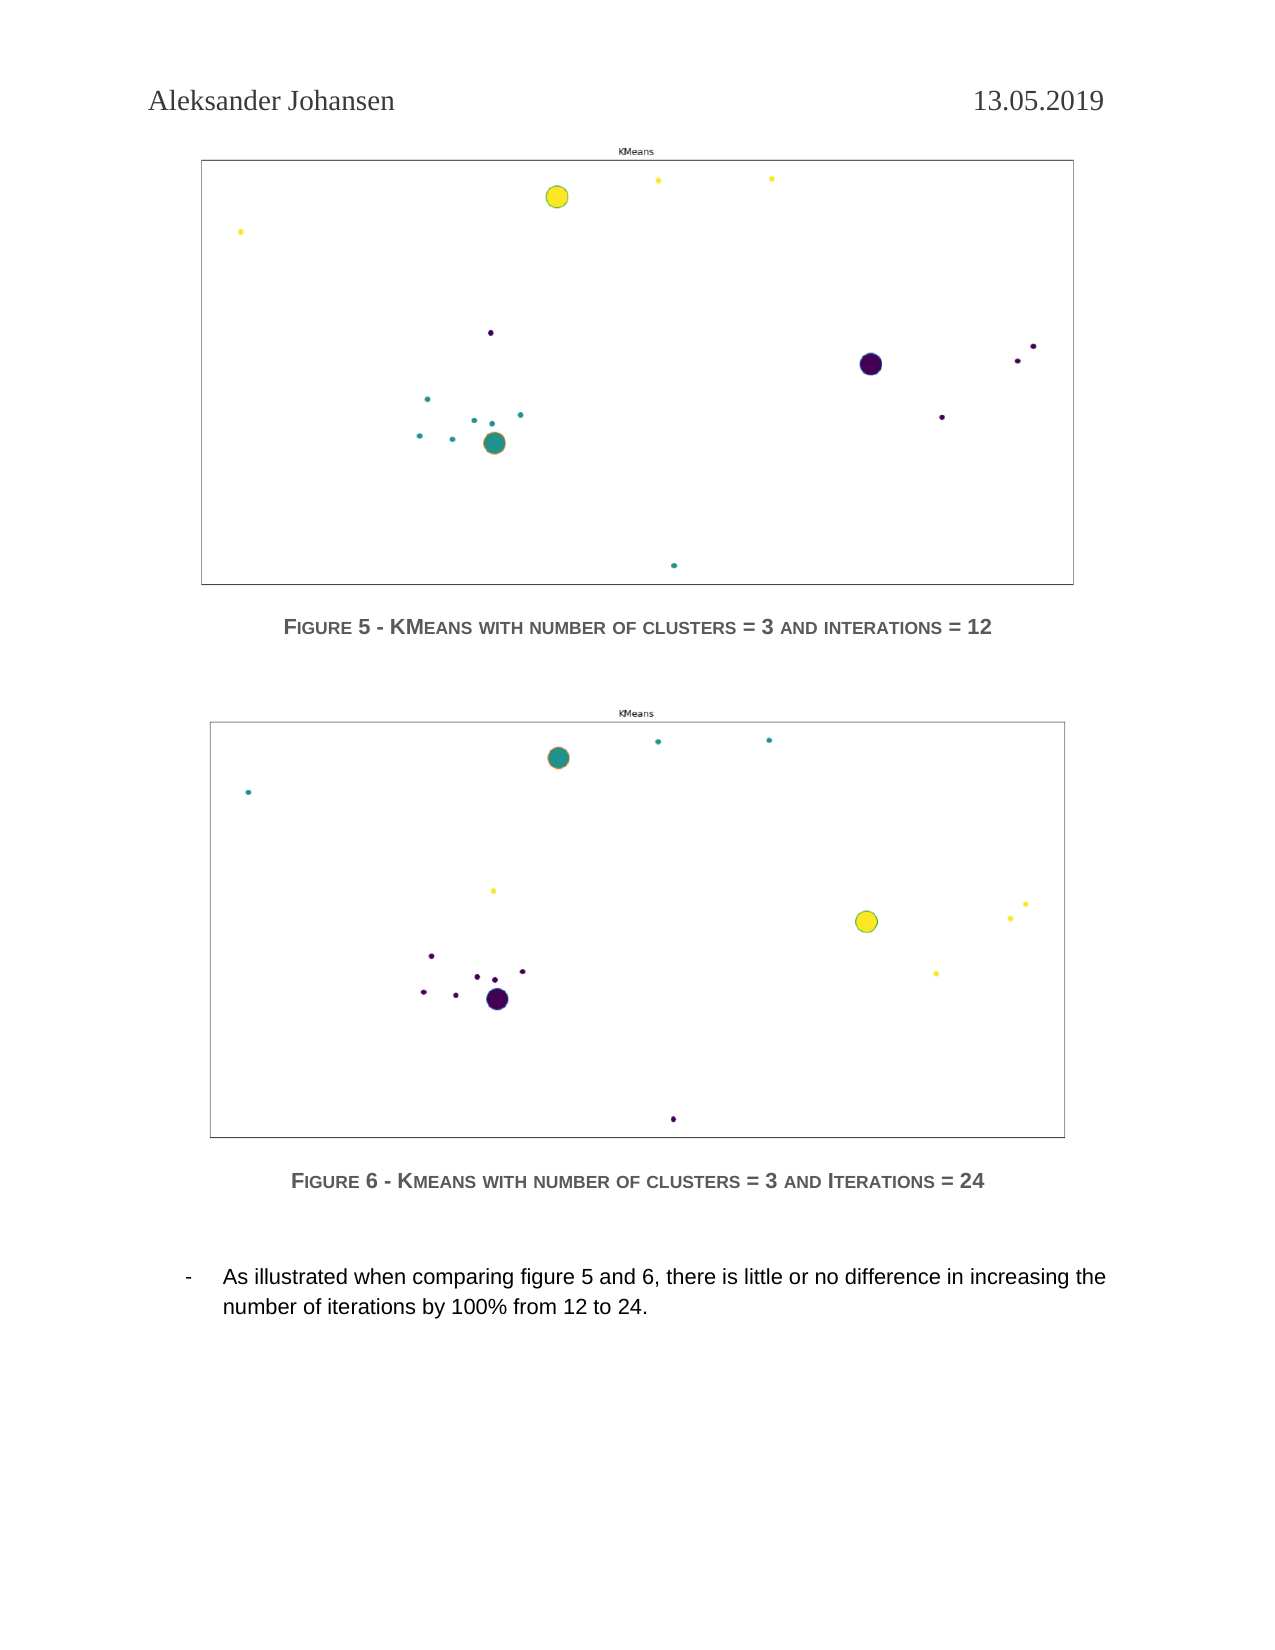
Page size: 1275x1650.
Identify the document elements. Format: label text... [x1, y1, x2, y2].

picture [198, 147, 1077, 590]
picture [207, 709, 1068, 1143]
list As illustrated when comparing figure 5 and 6, there is little or no difference in increasing the number of iterations by 100% from 12 to 24. [185, 1263, 1127, 1319]
